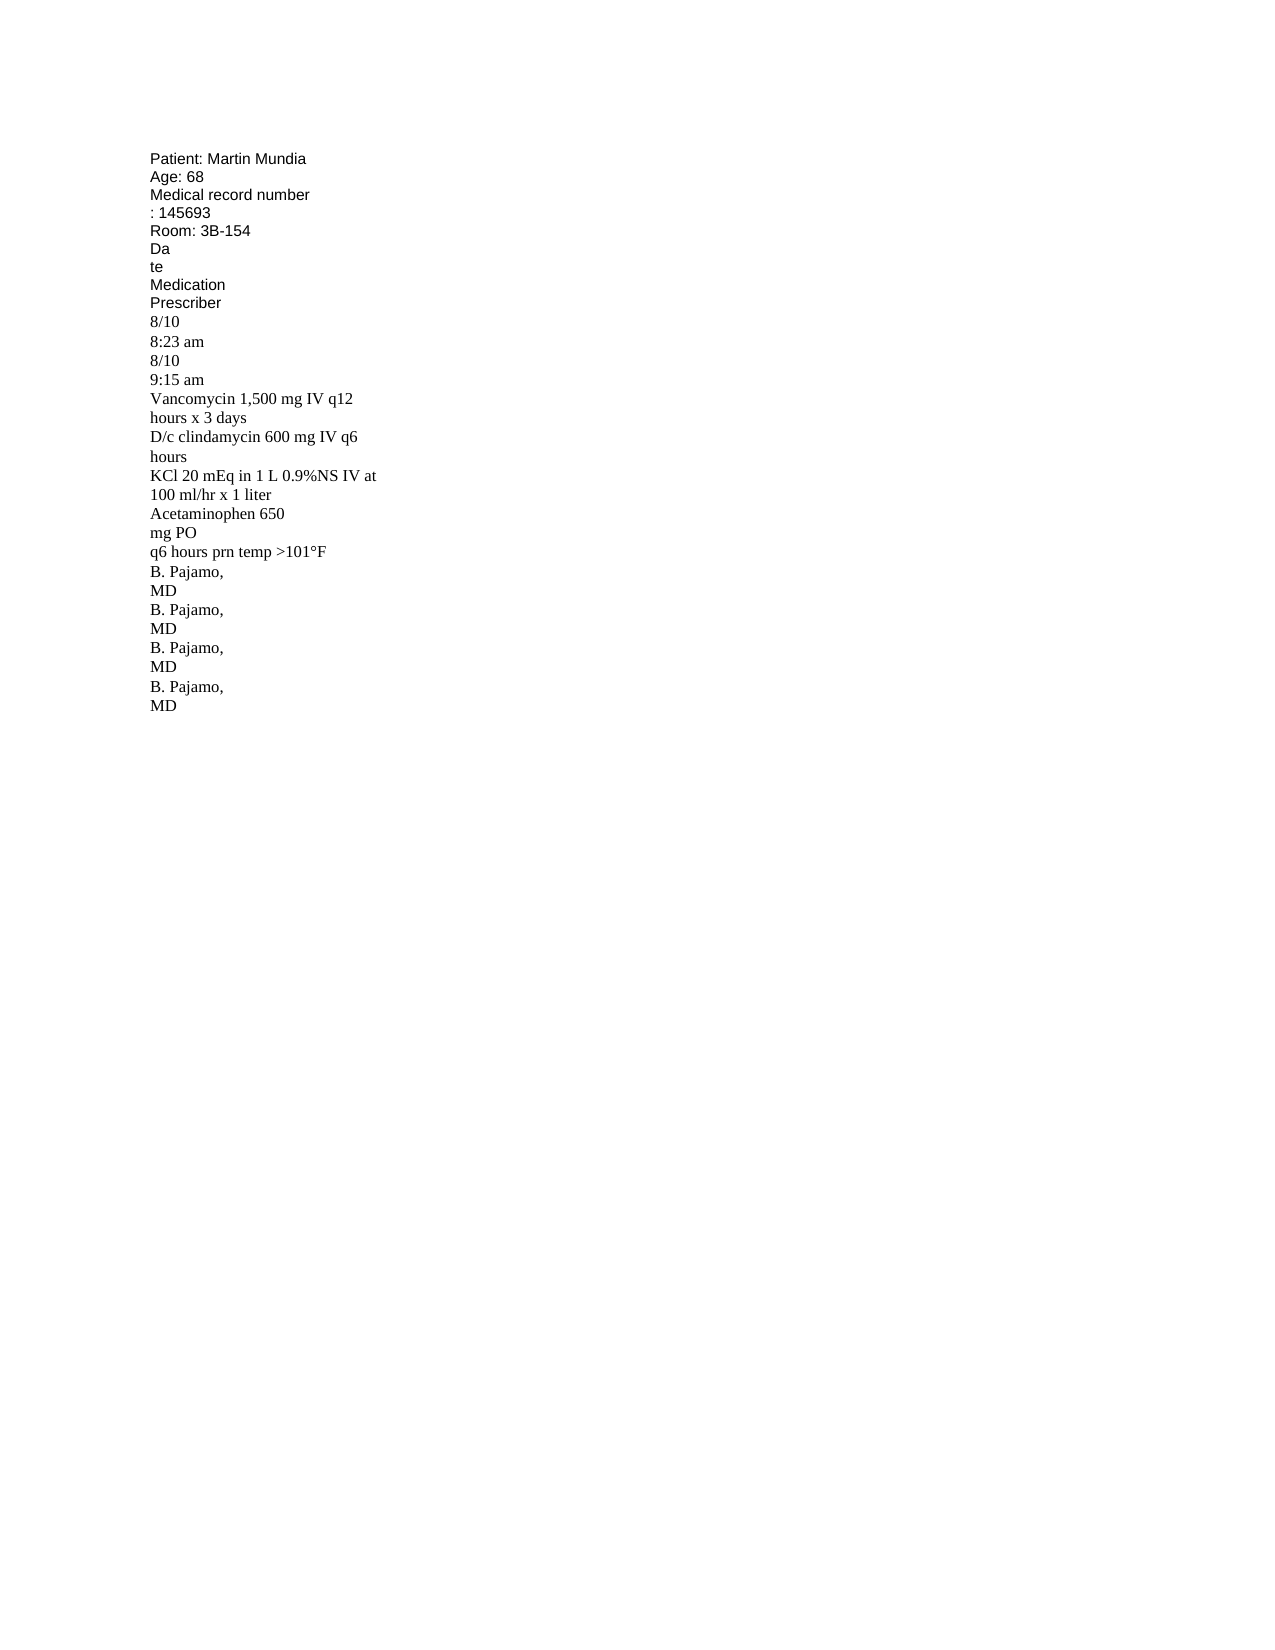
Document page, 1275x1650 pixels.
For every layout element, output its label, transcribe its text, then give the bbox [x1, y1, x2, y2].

text 100 ml/hr x 1 liter [150, 485, 1125, 504]
text Patient: Martin Mundia [150, 150, 1125, 168]
text hours [150, 446, 1125, 466]
text : 145693 [150, 204, 1125, 222]
text D/c clindamycin 600 mg IV q6 [150, 427, 1125, 446]
text Prescriber [150, 294, 1125, 312]
text 8:23 am [150, 331, 1125, 351]
text mg PO [150, 523, 1125, 542]
text hours x 3 days [150, 408, 1125, 427]
text Medical record number [150, 186, 1125, 204]
text 8/10 [150, 351, 1125, 370]
text Da [150, 240, 1125, 258]
text B. Pajamo, [150, 676, 1125, 696]
text Age: 68 [150, 168, 1125, 186]
text 9:15 am [150, 370, 1125, 389]
text MD [150, 696, 1125, 715]
text B. Pajamo, [150, 600, 1125, 619]
text 8/10 [150, 312, 1125, 331]
text B. Pajamo, [150, 638, 1125, 657]
text Medication [150, 276, 1125, 294]
text KCl 20 mEq in 1 L 0.9%NS IV at [150, 466, 1125, 485]
text Vancomycin 1,500 mg IV q12 [150, 389, 1125, 408]
text te [150, 258, 1125, 276]
text q6 hours prn temp >101°F [150, 542, 1125, 561]
text Acetaminophen 650 [150, 504, 1125, 523]
text B. Pajamo, [150, 561, 1125, 581]
text MD [150, 581, 1125, 600]
text MD [150, 657, 1125, 676]
text MD [150, 619, 1125, 638]
text Room: 3B-154 [150, 222, 1125, 240]
